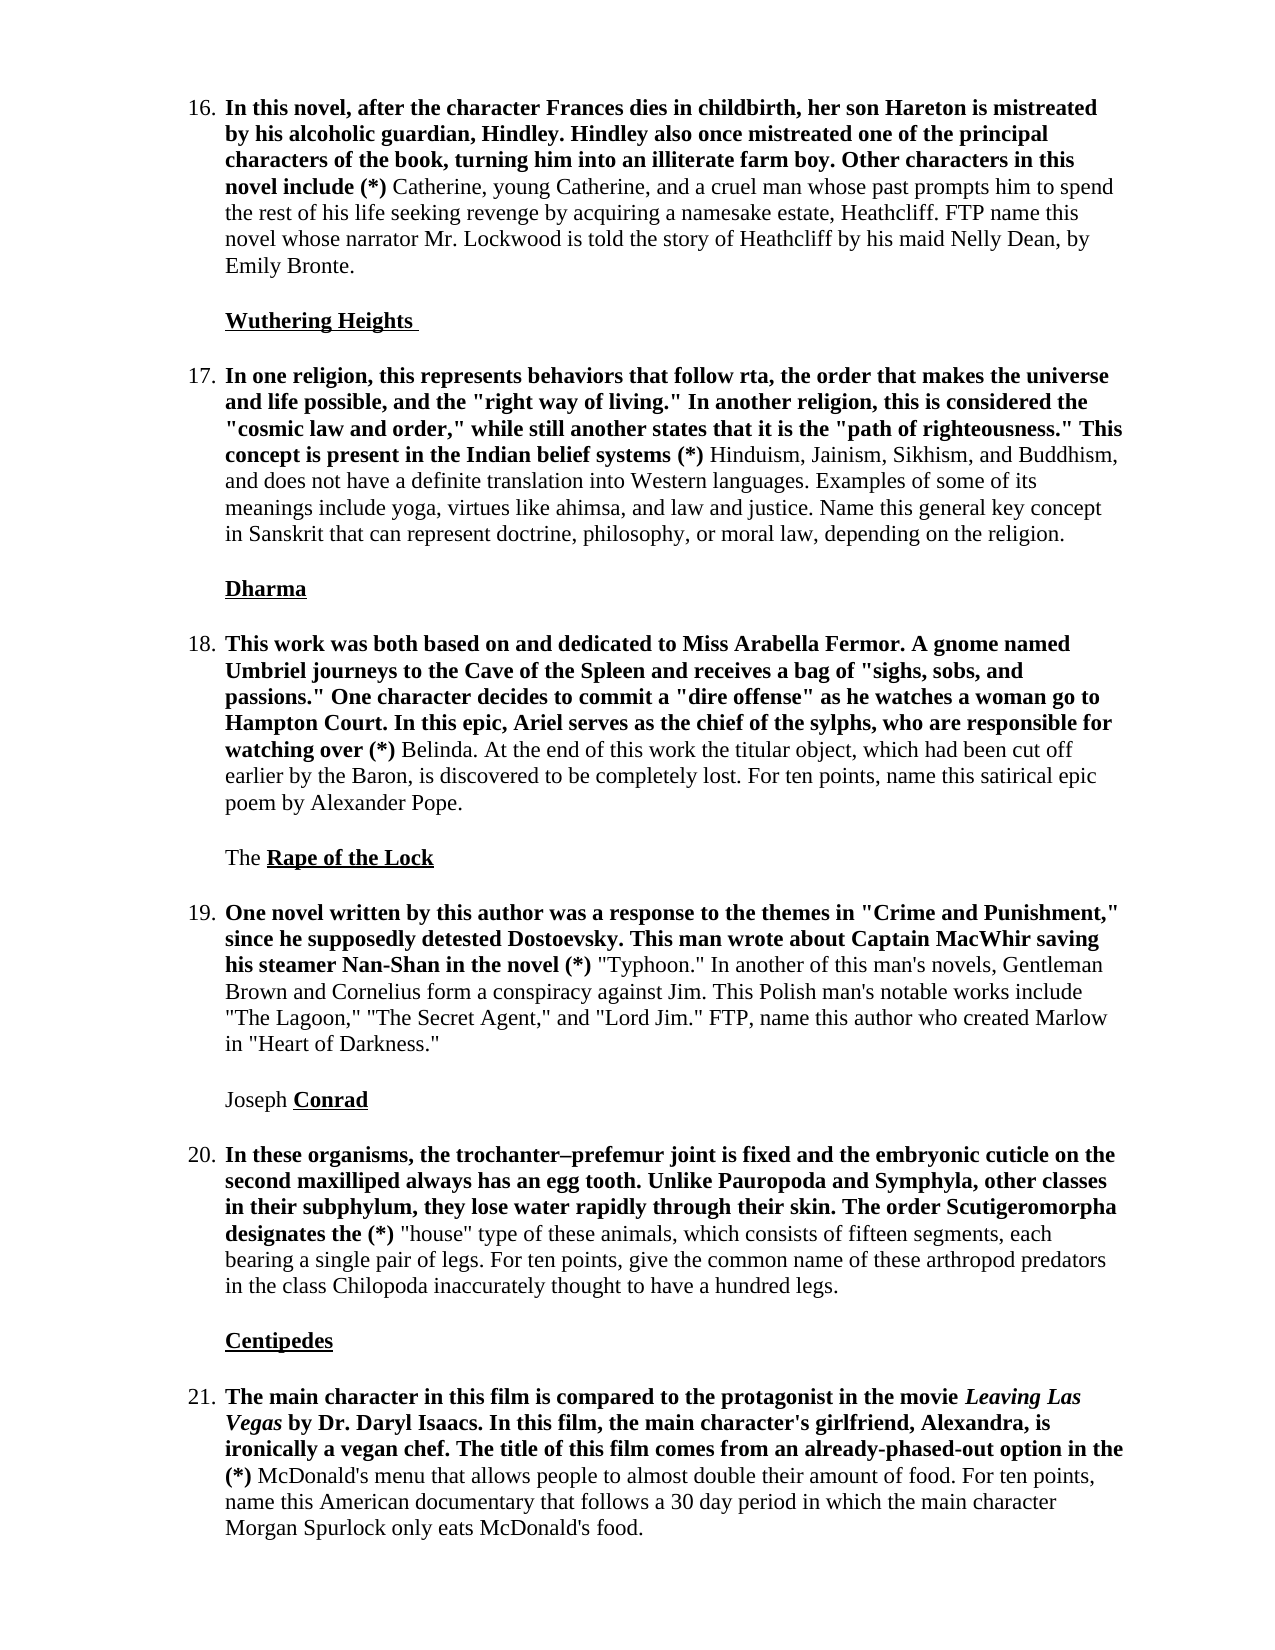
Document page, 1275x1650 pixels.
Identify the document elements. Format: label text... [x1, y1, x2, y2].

text Centipedes [225, 1328, 1125, 1354]
list The main character in this film is compared to the protagonist in the movie Leaving Las Vegas by Dr. Daryl Isaacs. In this film, the main character's girlfriend, Alexandra, is ironically a vegan chef. The title of this film comes from an already-phased-out option in the (*) McDonald's menu that allows people to almost double their amount of food. For ten points, name this American documentary that follows a 30 day period in which the main character Morgan Spurlock only eats McDonald's food. [188, 1383, 1125, 1541]
text Joseph Conrad [225, 1086, 1125, 1112]
list In this novel, after the character Frances dies in childbirth, her son Hareton is mistreated by his alcoholic guardian, Hindley. Hindley also once mistreated one of the principal characters of the book, turning him into an illiterate farm boy. Other characters in this novel include (*) Catherine, young Catherine, and a cruel man whose past prompts him to spend the rest of his life seeking revenge by acquiring a namesake estate, Heathcliff. FTP name this novel whose narrator Mr. Lockwood is told the story of Heathcliff by his maid Nelly Dean, by Emily Bronte. [188, 94, 1125, 278]
list This work was both based on and dedicated to Miss Arabella Fermor. A gnome named Umbriel journeys to the Cave of the Spleen and receives a bag of "sighs, sobs, and passions." One character decides to commit a "dire offense" as he watches a woman go to Hampton Court. In this epic, Ariel serves as the chief of the sylphs, who are responsible for watching over (*) Belinda. At the end of this work the titular object, which had been cut off earlier by the Baron, is discovered to be completely lost. For ten points, name this satirical epic poem by Alexander Pope. [188, 630, 1125, 815]
list In these organisms, the trochanter–prefemur joint is fixed and the embryonic cuticle on the second maxilliped always has an egg tooth. Unlike Pauropoda and Symphyla, other classes in their subphylum, they lose water rapidly through their skin. The order Scutigeromorpha designates the (*) "house" type of these animals, which consists of fifteen segments, each bearing a single pair of legs. For ten points, give the common name of these arthropod predators in the class Chilopoda inaccurately thought to have a hundred legs. [188, 1141, 1125, 1299]
list In one religion, this represents behaviors that follow rta, the order that makes the universe and life possible, and the "right way of living." In another religion, this is considered the "cosmic law and order," while still another states that it is the "path of righteousness." This concept is present in the Indian belief systems (*) Hinduism, Jainism, Sikhism, and Buddhism, and does not have a definite translation into Western languages. Examples of some of its meanings include yoga, virtues like ahimsa, and law and justice. Name this general key concept in Sanskrit that can represent doctrine, philosophy, or moral law, depending on the religion. [188, 362, 1125, 547]
text The Rape of the Lock [225, 844, 1125, 870]
text Wuthering Heights [225, 307, 1125, 333]
text Dharma [225, 575, 1125, 602]
list One novel written by this author was a response to the themes in "Crime and Punishment," since he supposedly detested Dostoevsky. This man wrote about Captain MacWhir saving his steamer Nan-Shan in the novel (*) "Typhoon." In another of this man's novels, Gentleman Brown and Cornelius form a conspiracy against Jim. This Polish man's notable works include "The Lagoon," "The Secret Agent," and "Lord Jim." FTP, name this author who created Marlow in "Heart of Darkness." [188, 899, 1125, 1057]
